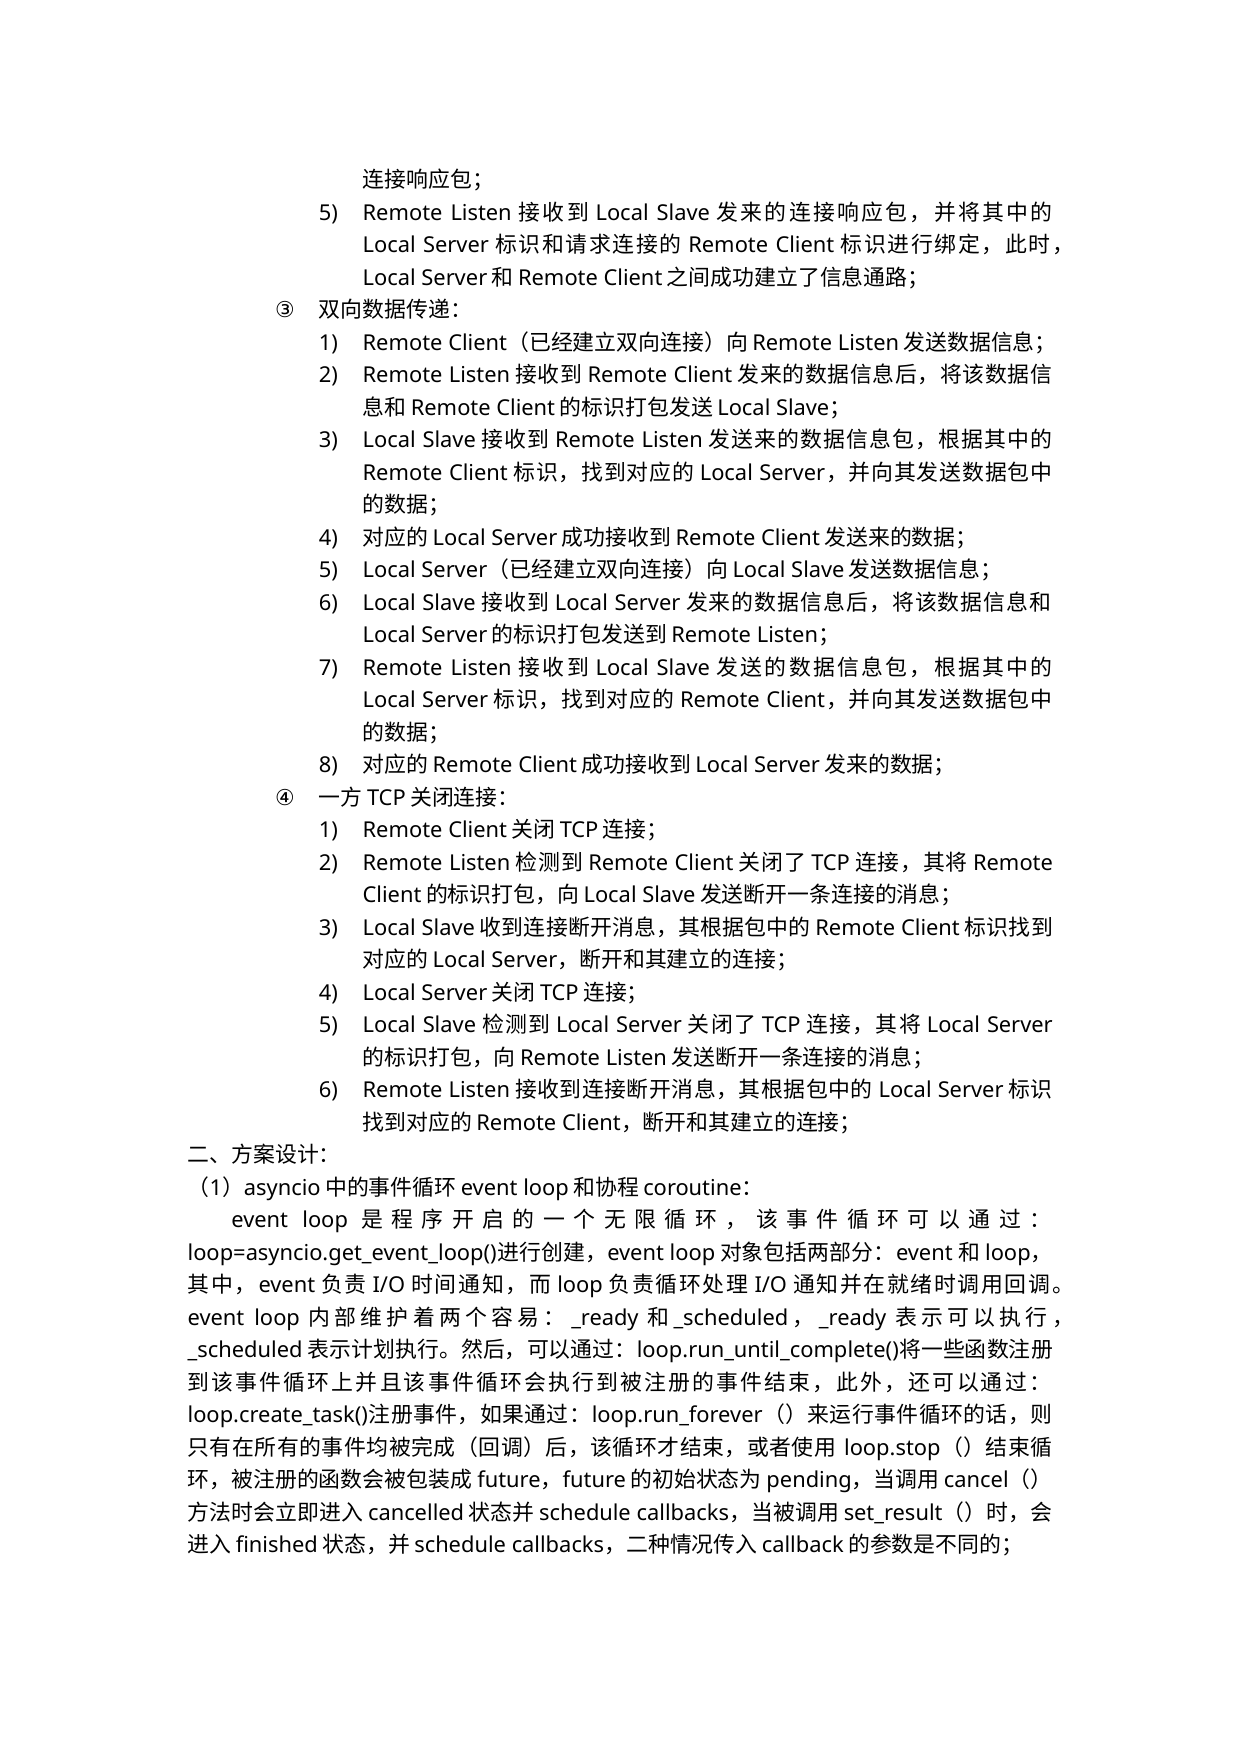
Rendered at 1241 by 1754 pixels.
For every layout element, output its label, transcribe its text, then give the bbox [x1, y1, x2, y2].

list Local Slave检测到Local Server关闭了TCP连接，其将Local Server的标识打包，向Remote Listen发送断开一条连接的消息； [319, 1007, 1053, 1072]
list Local Slave接收到Remote Listen发送来的数据信息包，根据其中的Remote Client标识，找到对应的Local Server，并向其发送数据包中的数据； [319, 422, 1053, 519]
list 对应的Local Server成功接收到Remote Client发送来的数据； [319, 519, 1053, 552]
list Remote Client关闭TCP连接； [319, 812, 1053, 844]
list Local Server关闭TCP连接； [319, 974, 1053, 1007]
list Local Slave接收到Local Server发来的数据信息后，将该数据信息和Local Server的标识打包发送到Remote Listen； [319, 584, 1053, 649]
list 双向数据传递： [275, 292, 1053, 324]
text event loop是程序开启的一个无限循环，该事件循环可以通过：loop=asyncio.get_event_loop()进行创建，event loop对象包括两部分：event 和loop，其中，event负责I/O时间通知，而loop负责循环处理I/O通知并在就绪时调用回调。event loop内部维护着两个容易：_ready和_scheduled，_ready表示可以执行，_scheduled表示计划执行。然后，可以通过：loop.run_until_complete()将一些函数注册到该事件循环上并且该事件循环会执行到被注册的事件结束，此外，还可以通过：loop.create_task()注册事件，如果通过：loop.run_forever（）来运行事件循环的话，则只有在所有的事件均被完成（回调）后，该循环才结束，或者使用loop.stop（）结束循环，被注册的函数会被包装成future，future的初始状态为pending，当调用cancel（）方法时会立即进入cancelled状态并schedule callbacks，当被调用set_result（）时，会进入finished状态，并schedule callbacks，二种情况传入callback的参数是不同的； [187, 1202, 1053, 1559]
list Local Server（已经建立双向连接）向Local Slave发送数据信息； [319, 552, 1053, 584]
list 一方TCP关闭连接： [275, 779, 1053, 812]
list Local Slave收到连接断开消息，其根据包中的Remote Client标识找到对应的Local Server，断开和其建立的连接； [319, 909, 1053, 974]
list Remote Client（已经建立双向连接）向Remote Listen发送数据信息； [319, 324, 1053, 357]
list asyncio中的事件循环event loop和协程coroutine： [187, 1169, 1053, 1202]
list Remote Listen接收到Local Slave发送的数据信息包，根据其中的Local Server标识，找到对应的Remote Client，并向其发送数据包中的数据； [319, 649, 1053, 747]
list Remote Listen检测到Remote Client关闭了TCP连接，其将Remote Client的标识打包，向Local Slave发送断开一条连接的消息； [319, 844, 1053, 909]
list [319, 162, 1053, 194]
list 对应的Remote Client成功接收到Local Server发来的数据； [319, 747, 1053, 779]
list Remote Listen接收到Local Slave发来的连接响应包，并将其中的Local Server标识和请求连接的Remote Client标识进行绑定，此时，Local Server和Remote Client之间成功建立了信息通路； [319, 194, 1053, 292]
list Remote Listen接收到Remote Client发来的数据信息后，将该数据信息和Remote Client的标识打包发送Local Slave； [319, 357, 1053, 422]
list Remote Listen接收到连接断开消息，其根据包中的Local Server标识找到对应的Remote Client，断开和其建立的连接； [319, 1072, 1053, 1137]
list 方案设计： [187, 1137, 1053, 1169]
